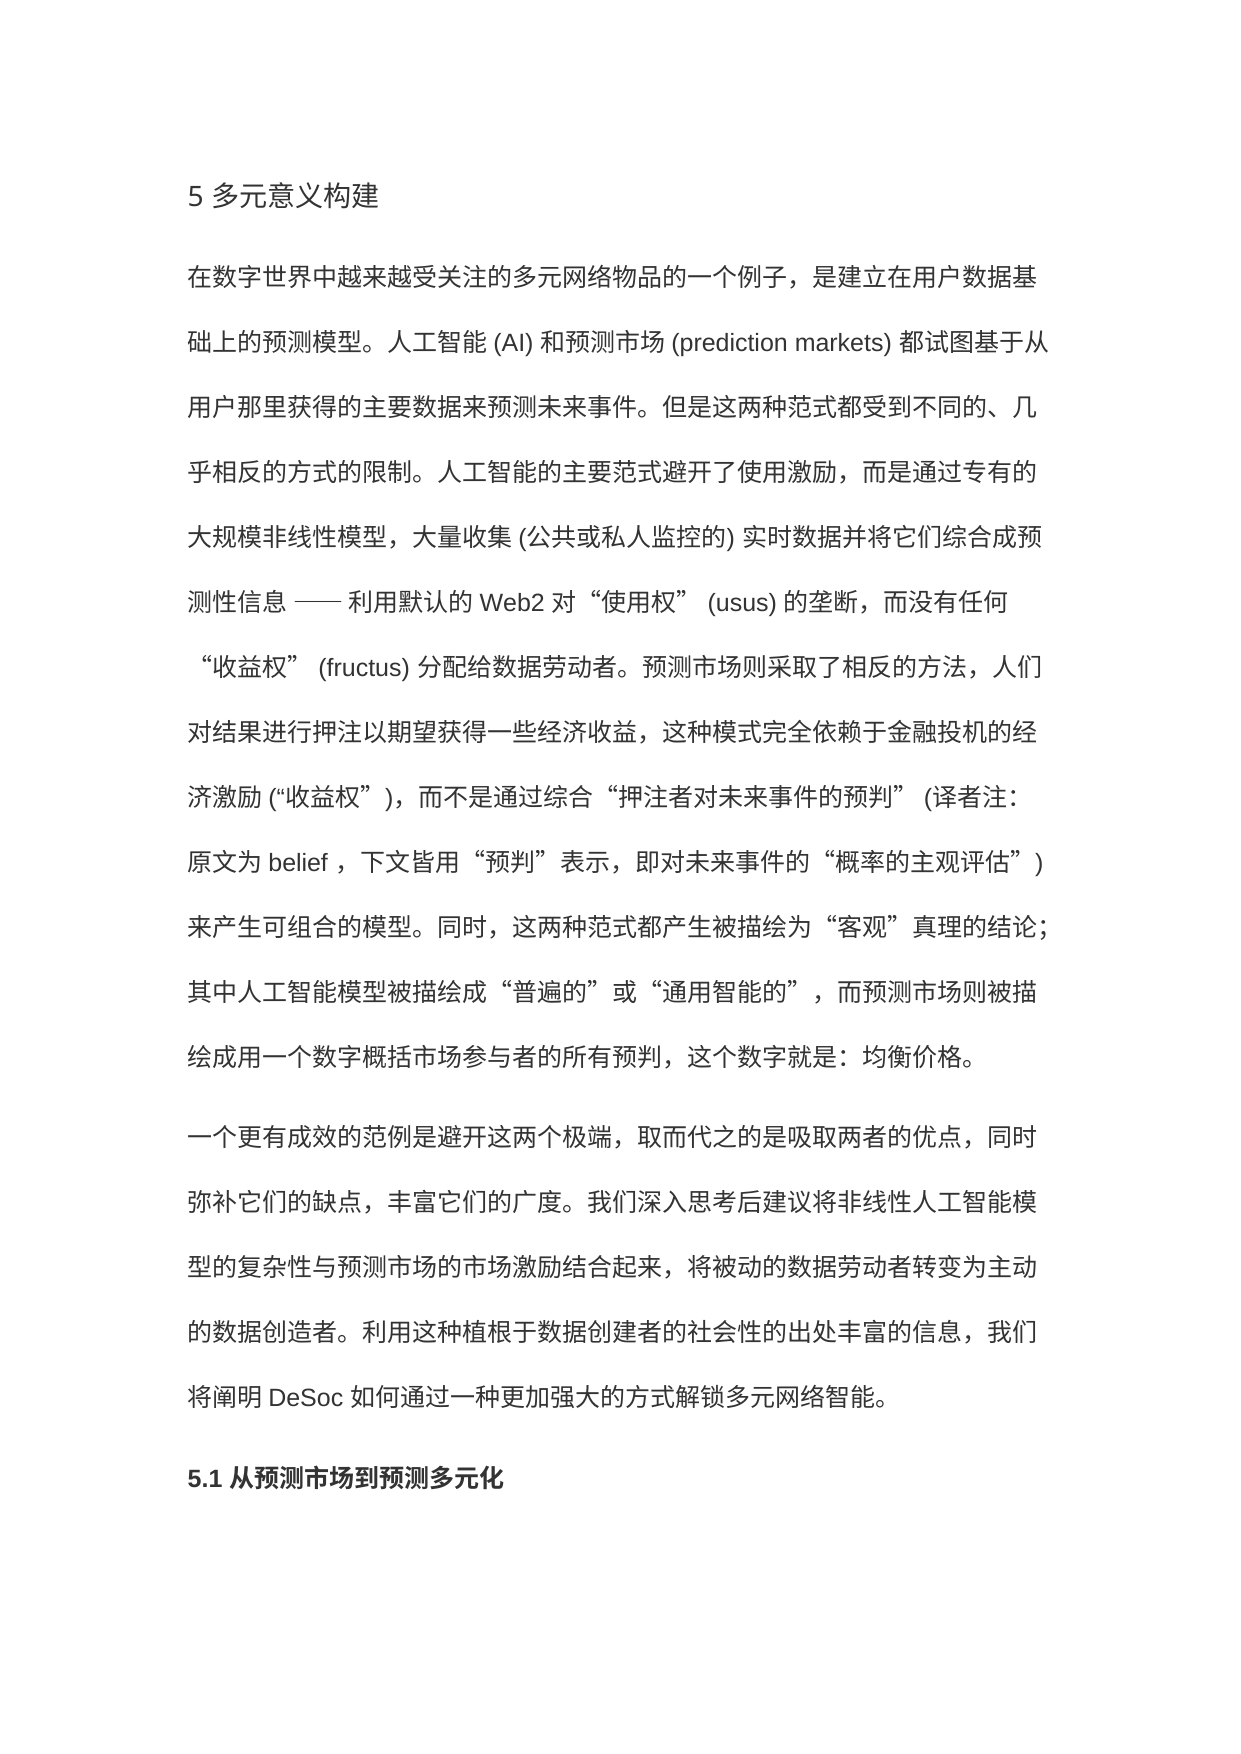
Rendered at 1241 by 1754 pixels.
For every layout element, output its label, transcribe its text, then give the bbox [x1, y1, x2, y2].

text 在数字世界中越来越受关注的多元网络物品的一个例子，是建立在用户数据基础上的预测模型。人工智能 (AI) 和预测市场 (prediction markets) 都试图基于从用户那里获得的主要数据来预测未来事件。但是这两种范式都受到不同的、几乎相反的方式的限制。人工智能的主要范式避开了使用激励，而是通过专有的大规模非线性模型，大量收集 (公共或私人监控的) 实时数据并将它们综合成预测性信息 —— 利用默认的 Web2 对“使用权” (usus) 的垄断，而没有任何“收益权” (fructus) 分配给数据劳动者。预测市场则采取了相反的方法，人们对结果进行押注以期望获得一些经济收益，这种模式完全依赖于金融投机的经济激励 (“收益权”)，而不是通过综合“押注者对未来事件的预判” (译者注：原文为 belief ，下文皆用“预判”表示，即对未来事件的“概率的主观评估”) 来产生可组合的模型。同时，这两种范式都产生被描绘为“客观”真理的结论；其中人工智能模型被描绘成“普遍的”或“通用智能的”，而预测市场则被描绘成用一个数字概括市场参与者的所有预判，这个数字就是：均衡价格。 [187, 243, 1053, 1088]
text 5 多元意义构建 [187, 162, 1053, 227]
text 5.1 从预测市场到预测多元化 [187, 1444, 1053, 1509]
text 一个更有成效的范例是避开这两个极端，取而代之的是吸取两者的优点，同时弥补它们的缺点，丰富它们的广度。我们深入思考后建议将非线性人工智能模型的复杂性与预测市场的市场激励结合起来，将被动的数据劳动者转变为主动的数据创造者。利用这种植根于数据创建者的社会性的出处丰富的信息，我们将阐明 DeSoc 如何通过一种更加强大的方式解锁多元网络智能。 [187, 1103, 1053, 1428]
